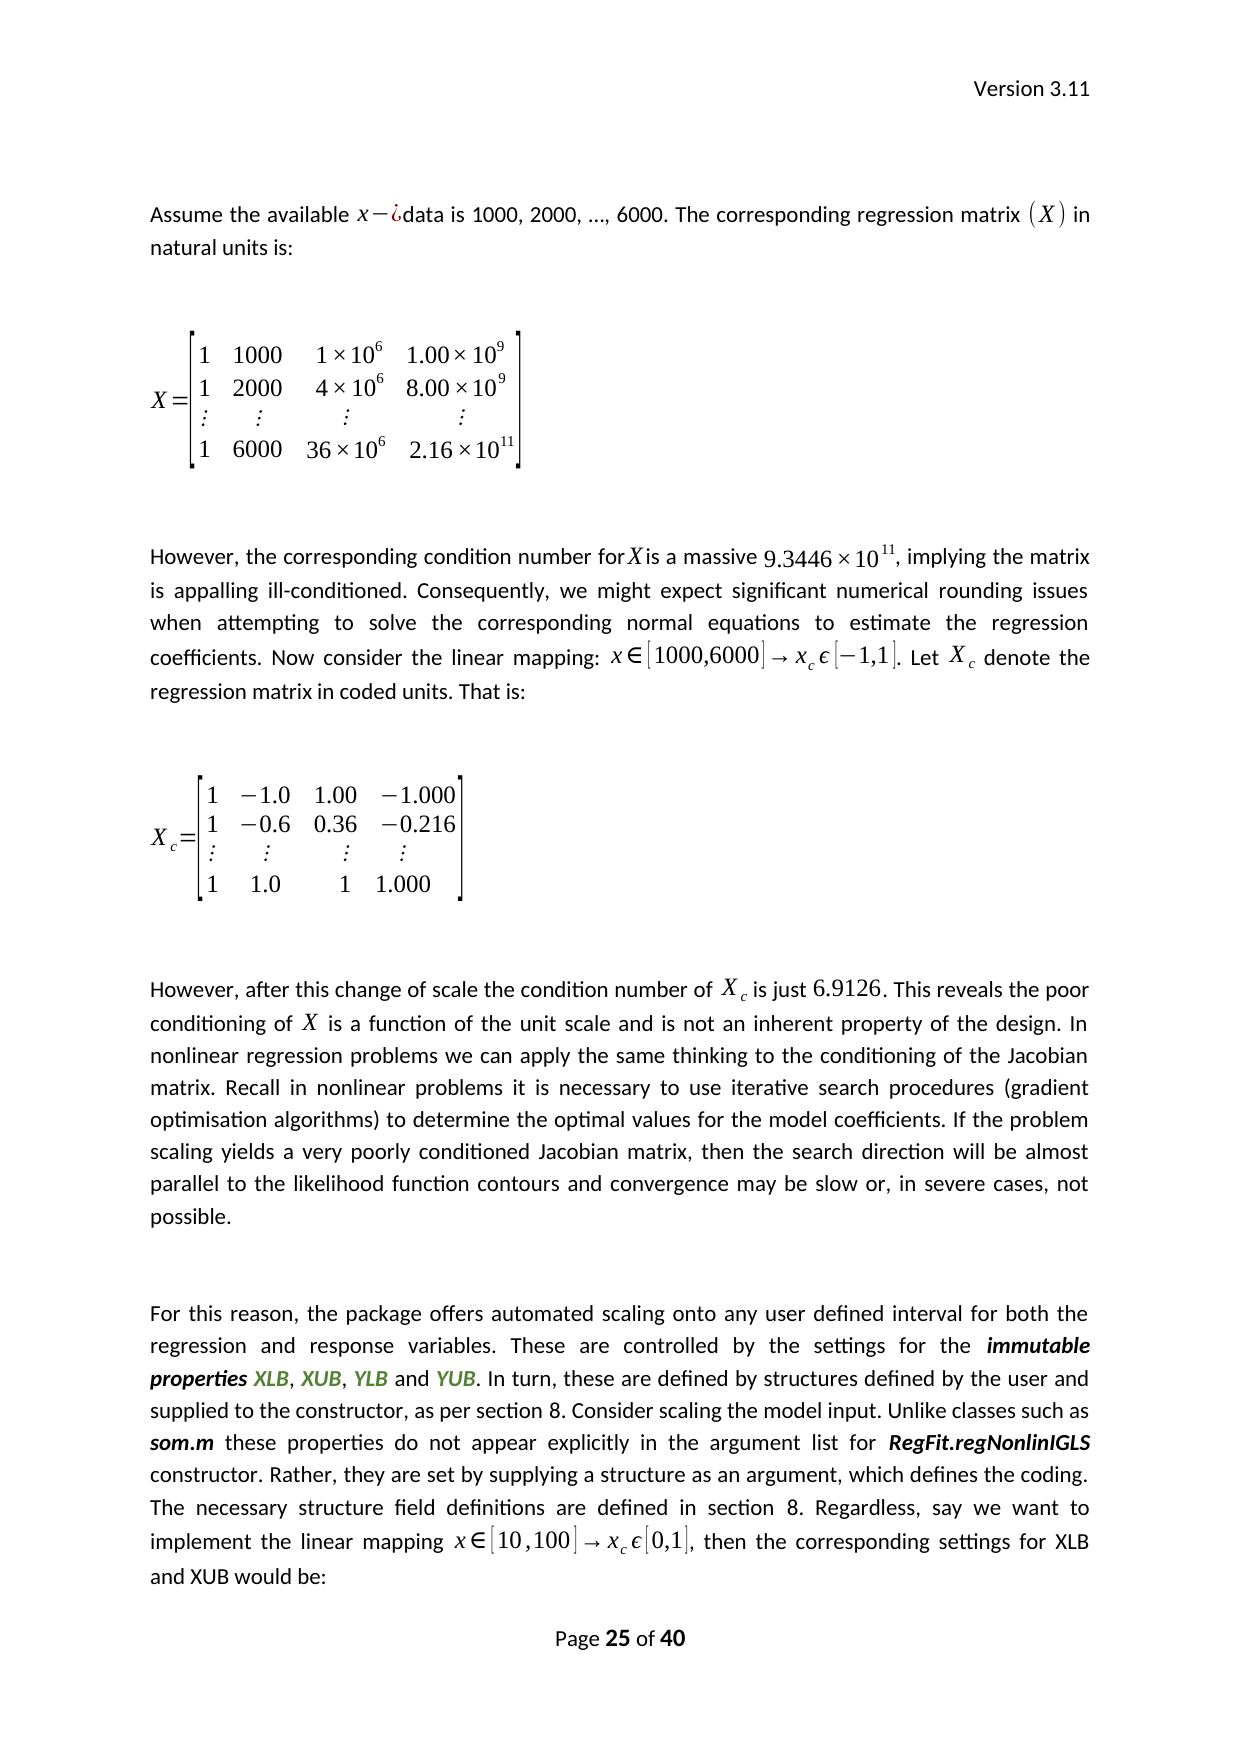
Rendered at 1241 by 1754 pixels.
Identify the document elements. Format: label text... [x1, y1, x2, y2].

text Assume the available data is 1000, 2000, …, 6000. The corresponding regression matrix in natural units is: [150, 199, 1090, 261]
text For this reason, the package offers automated scaling onto any user defined interval for both the regression and response variables. These are controlled by the settings for the immutable properties XLB, XUB, YLB and YUB. In turn, these are defined by structures defined by the user and supplied to the constructor, as per section 8. Consider scaling the model input. Unlike classes such as som.m these properties do not appear explicitly in the argument list for RegFit.regNonlinIGLS constructor. Rather, they are set by supplying a structure as an argument, which defines the coding. The necessary structure field definitions are defined in section 8. Regardless, say we want to implement the linear mapping , then the corresponding settings for XLB and XUB would be: [150, 1299, 1090, 1590]
text However, the corresponding condition number foris a massive , implying the matrix is appalling ill-conditioned. Consequently, we might expect significant numerical rounding issues when attempting to solve the corresponding normal equations to estimate the regression coefficients. Now consider the linear mapping: . Let denote the regression matrix in coded units. That is: [150, 541, 1090, 705]
